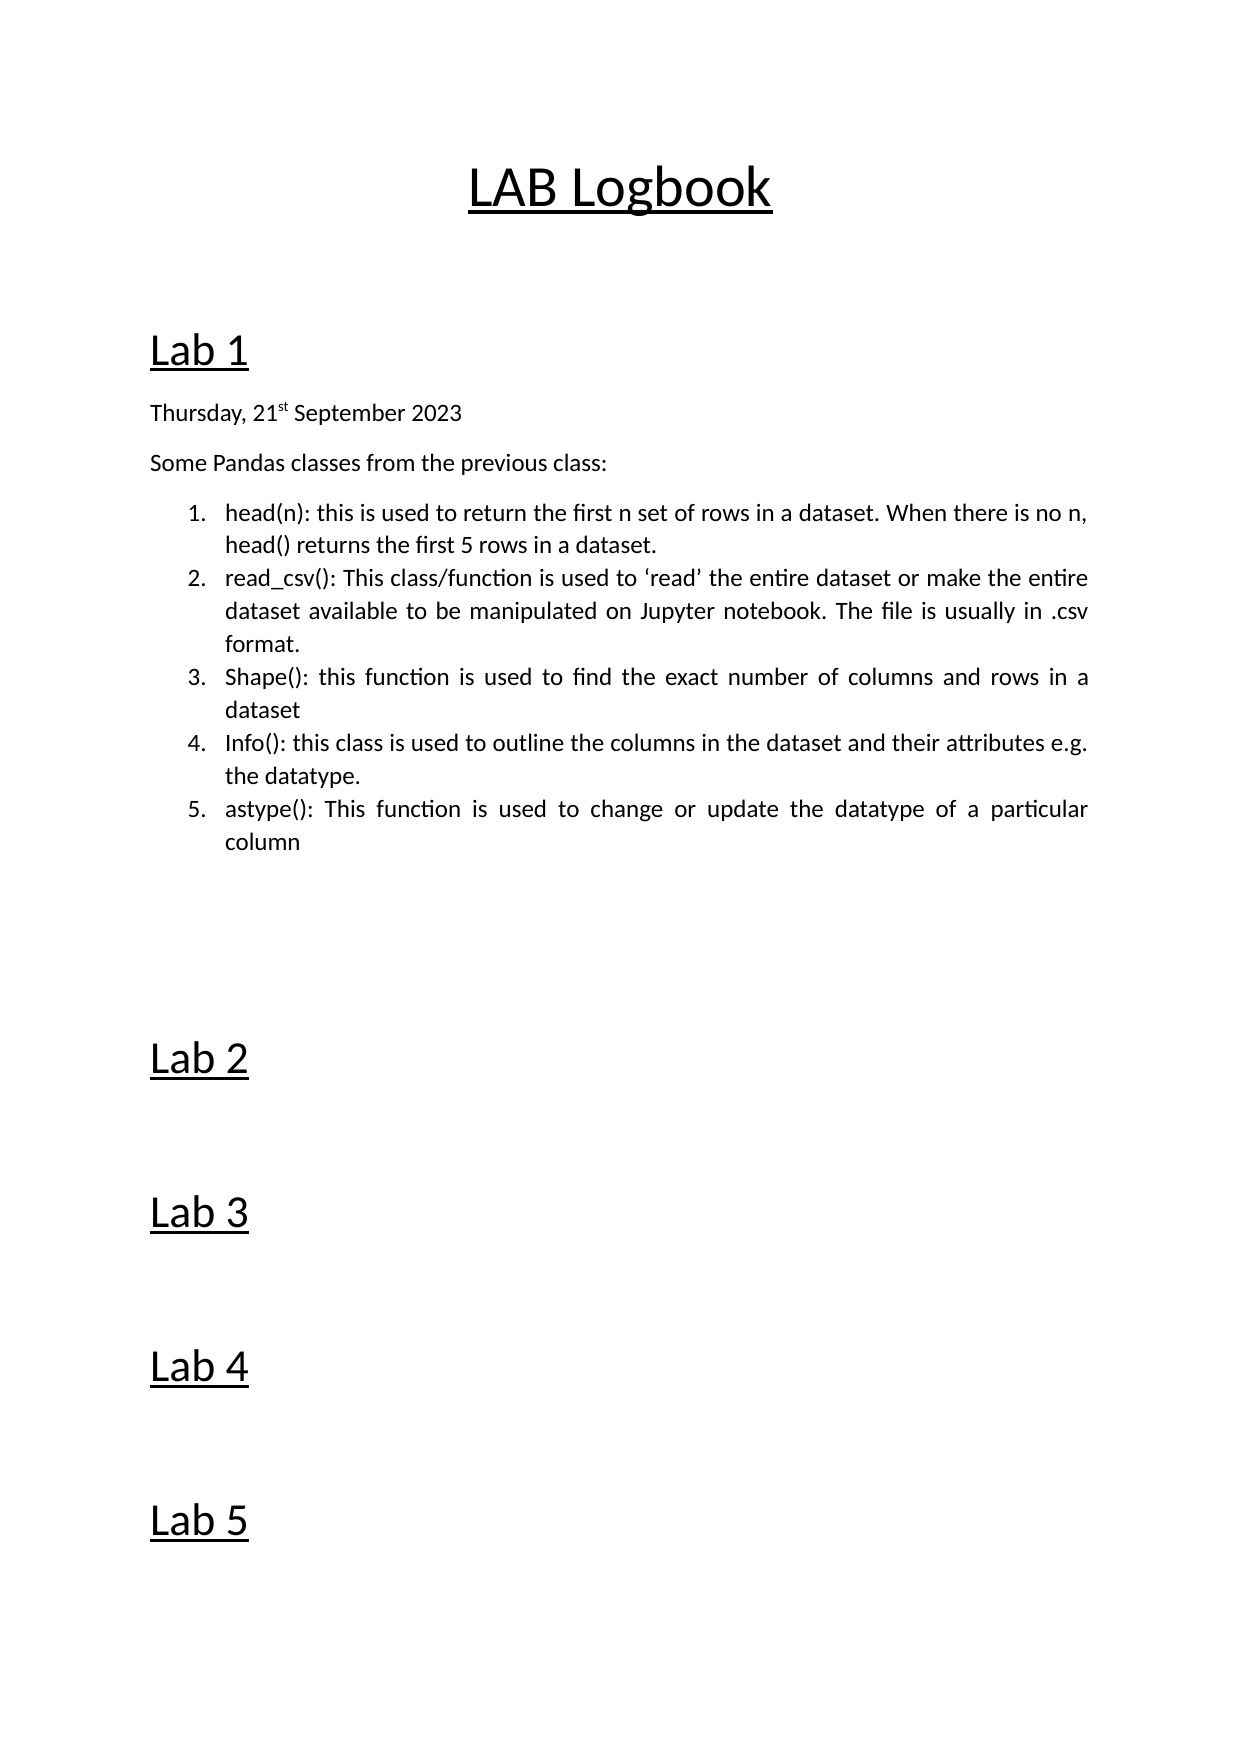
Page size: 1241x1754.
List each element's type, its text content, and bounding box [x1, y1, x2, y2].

list head(n): this is used to return the first n set of rows in a dataset. When there is no n, head() returns the first 5 rows in a dataset. [187, 497, 1090, 560]
list Info(): this class is used to outline the columns in the dataset and their attributes e.g. the datatype. [187, 727, 1090, 791]
list read_csv(): This class/function is used to ‘read’ the entire dataset or make the entire dataset available to be manipulated on Jupyter notebook. The file is usually in .csv format. [187, 562, 1090, 659]
text Thursday, 21st September 2023 [150, 397, 1090, 428]
text Lab 5 [150, 1491, 1090, 1547]
text Lab 4 [150, 1337, 1090, 1393]
text LAB Logbook [150, 150, 1090, 221]
list Shape(): this function is used to find the exact number of columns and rows in a dataset [187, 661, 1090, 725]
list astype(): This function is used to change or update the datatype of a particular column [187, 793, 1090, 856]
text Lab 1 [150, 321, 1090, 376]
text Some Pandas classes from the previous class: [150, 447, 1090, 478]
text Lab 3 [150, 1183, 1090, 1239]
text Lab 2 [150, 1029, 1090, 1085]
